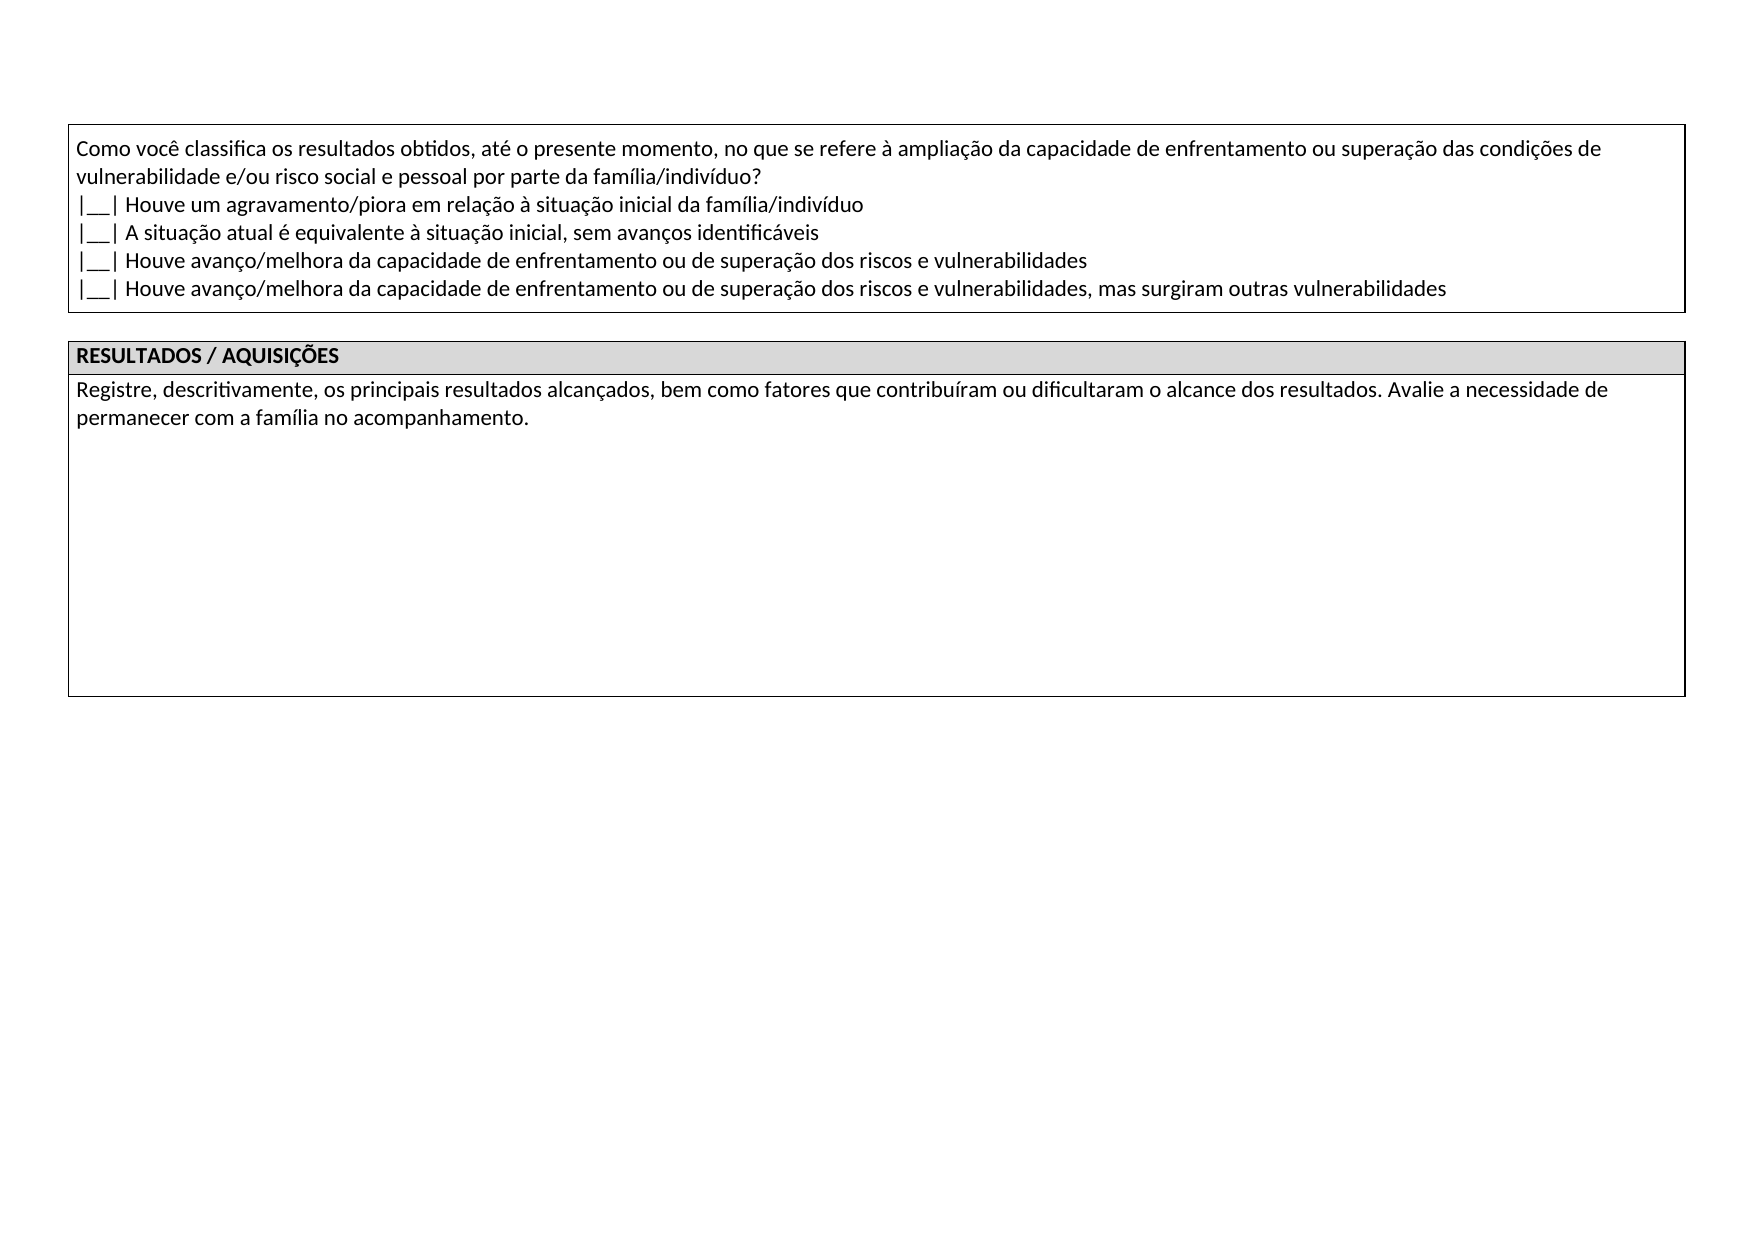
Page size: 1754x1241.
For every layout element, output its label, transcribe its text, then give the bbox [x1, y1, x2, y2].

table_header RESULTADOS / AQUISIÇÕES [69, 342, 1684, 374]
table_cell Registre, descritivamente, os principais resultados alcançados, bem como fatores que contribuíram ou dificultaram o alcance dos resultados. Avalie a necessidade de permanecer com a família no acompanhamento. [69, 375, 1684, 696]
table_cell Como você classifica os resultados obtidos, até o presente momento, no que se refere à ampliação da capacidade de enfrentamento ou superação das condições de vulnerabilidade e/ou risco social e pessoal por parte da família/indivíduo? |__| Houve um agravamento/piora em relação à situação inicial da família/indivíduo |__| A situação atual é equivalente à situação inicial, sem avanços identificáveis |__| Houve avanço/melhora da capacidade de enfrentamento ou de superação dos riscos e vulnerabilidades |__| Houve avanço/melhora da capacidade de enfrentamento ou de superação dos riscos e vulnerabilidades, mas surgiram outras vulnerabilidades [69, 125, 1684, 312]
